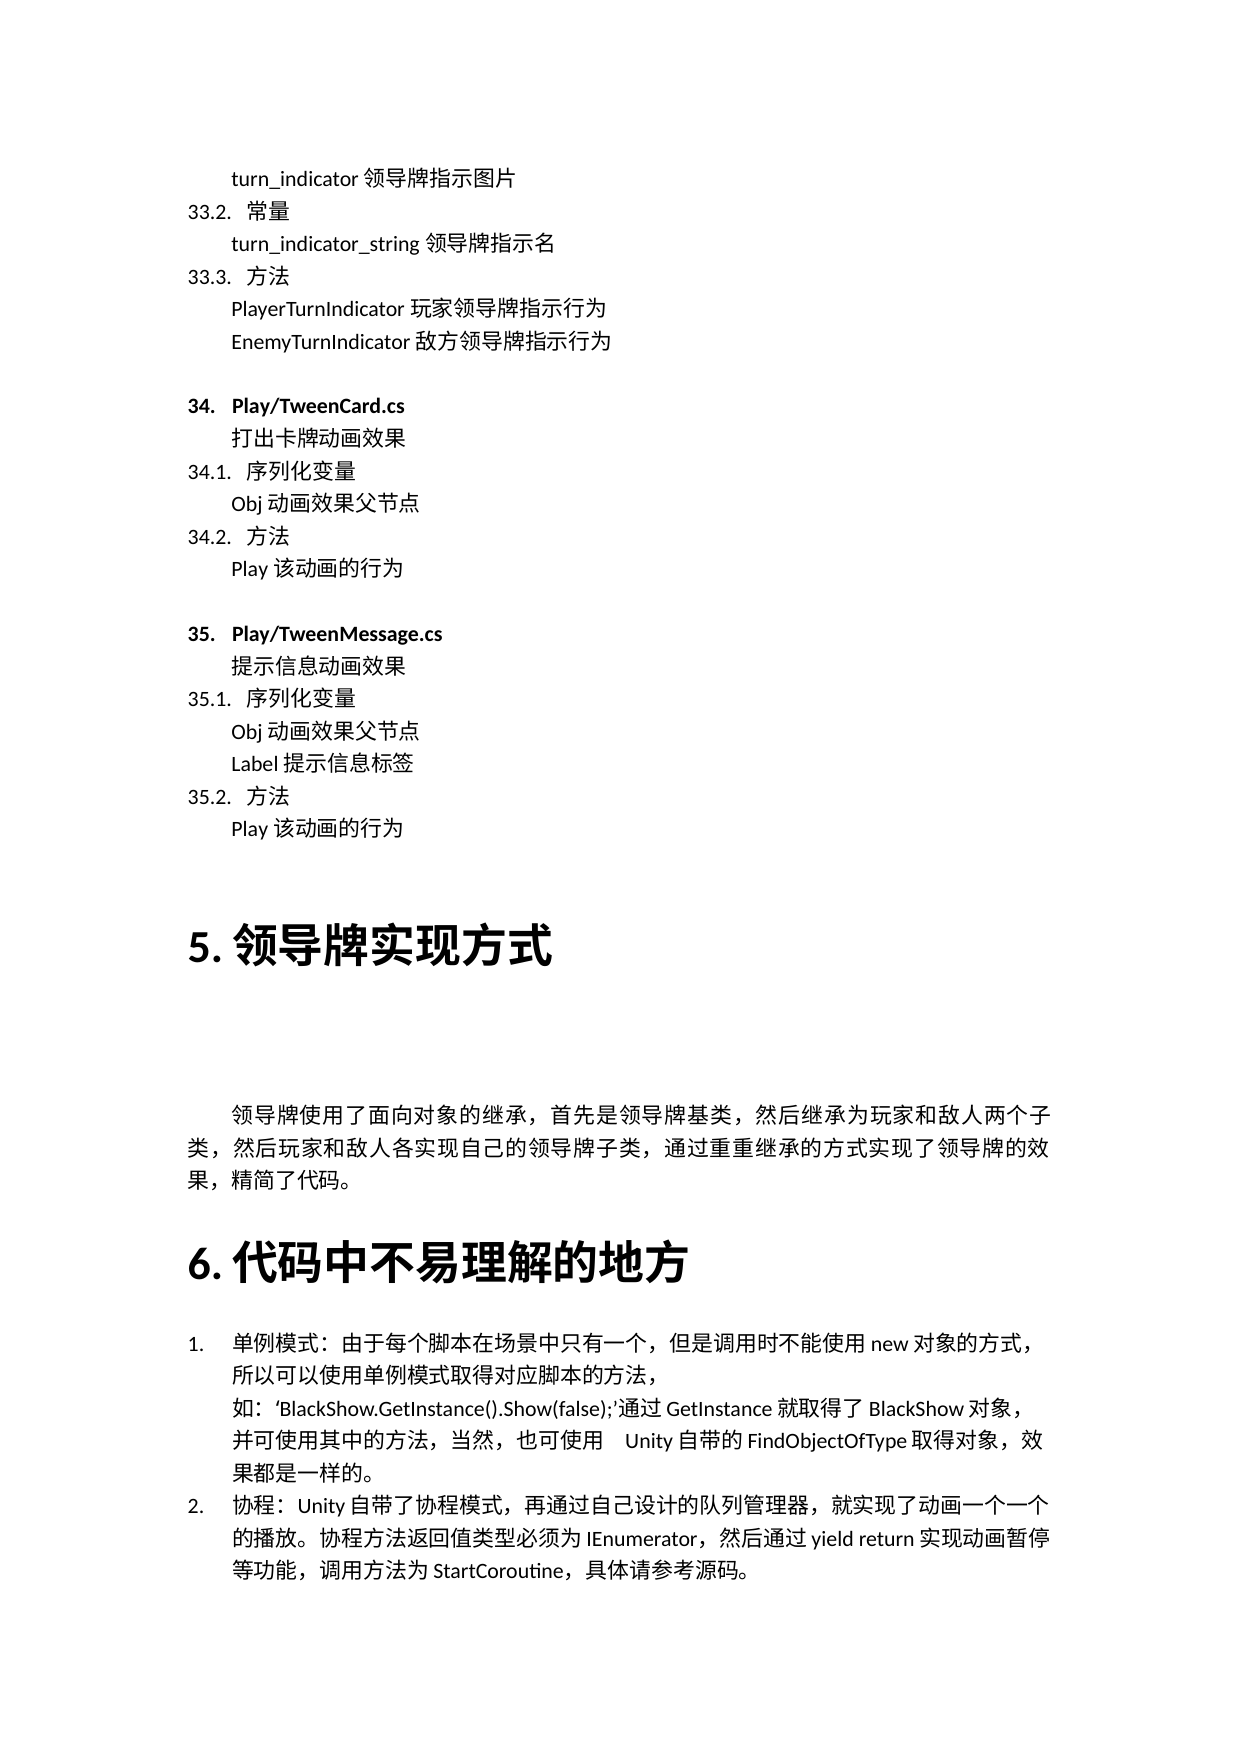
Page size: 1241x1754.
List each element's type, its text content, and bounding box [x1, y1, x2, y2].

list 协程：Unity自带了协程模式，再通过自己设计的队列管理器，就实现了动画一个一个的播放。协程方法返回值类型必须为IEnumerator，然后通过yield return实现动画暂停等功能，调用方法为StartCoroutine，具体请参考源码。 [187, 1489, 1053, 1587]
list turn_indicator 领导牌指示图片 [187, 162, 1053, 194]
list 方法 [187, 259, 1053, 292]
list turn_indicator_string 领导牌指示名 [187, 227, 1053, 259]
subtitle 领导牌实现方式 [187, 912, 1053, 977]
list 方法 [187, 779, 1053, 812]
list Play 该动画的行为 [187, 812, 1053, 844]
list Play/TweenCard.cs [187, 389, 1053, 422]
list 代码中不易理解的地方 [187, 1229, 1053, 1294]
list EnemyTurnIndicator 敌方领导牌指示行为 [187, 324, 1053, 357]
list Label 提示信息标签 [187, 747, 1053, 779]
list PlayerTurnIndicator 玩家领导牌指示行为 [187, 292, 1053, 324]
list 序列化变量 [187, 682, 1053, 714]
list 序列化变量 [187, 454, 1053, 487]
list 方法 [187, 519, 1053, 552]
list Obj 动画效果父节点 [187, 487, 1053, 519]
list 单例模式：由于每个脚本在场景中只有一个，但是调用时不能使用new对象的方式，所以可以使用单例模式取得对应脚本的方法，如：‘BlackShow.GetInstance().Show(false);’通过GetInstance就取得了BlackShow对象，并可使用其中的方法，当然，也可使用 Unity自带的FindObjectOfType取得对象，效果都是一样的。 [187, 1327, 1053, 1489]
list Play 该动画的行为 [187, 552, 1053, 584]
list 提示信息动画效果 [187, 649, 1053, 682]
text 领导牌使用了面向对象的继承，首先是领导牌基类，然后继承为玩家和敌人两个子类，然后玩家和敌人各实现自己的领导牌子类，通过重重继承的方式实现了领导牌的效果，精简了代码。 [187, 1099, 1053, 1197]
list 打出卡牌动画效果 [187, 422, 1053, 454]
list Play/TweenMessage.cs [187, 617, 1053, 649]
list Obj 动画效果父节点 [187, 714, 1053, 747]
list 常量 [187, 194, 1053, 227]
